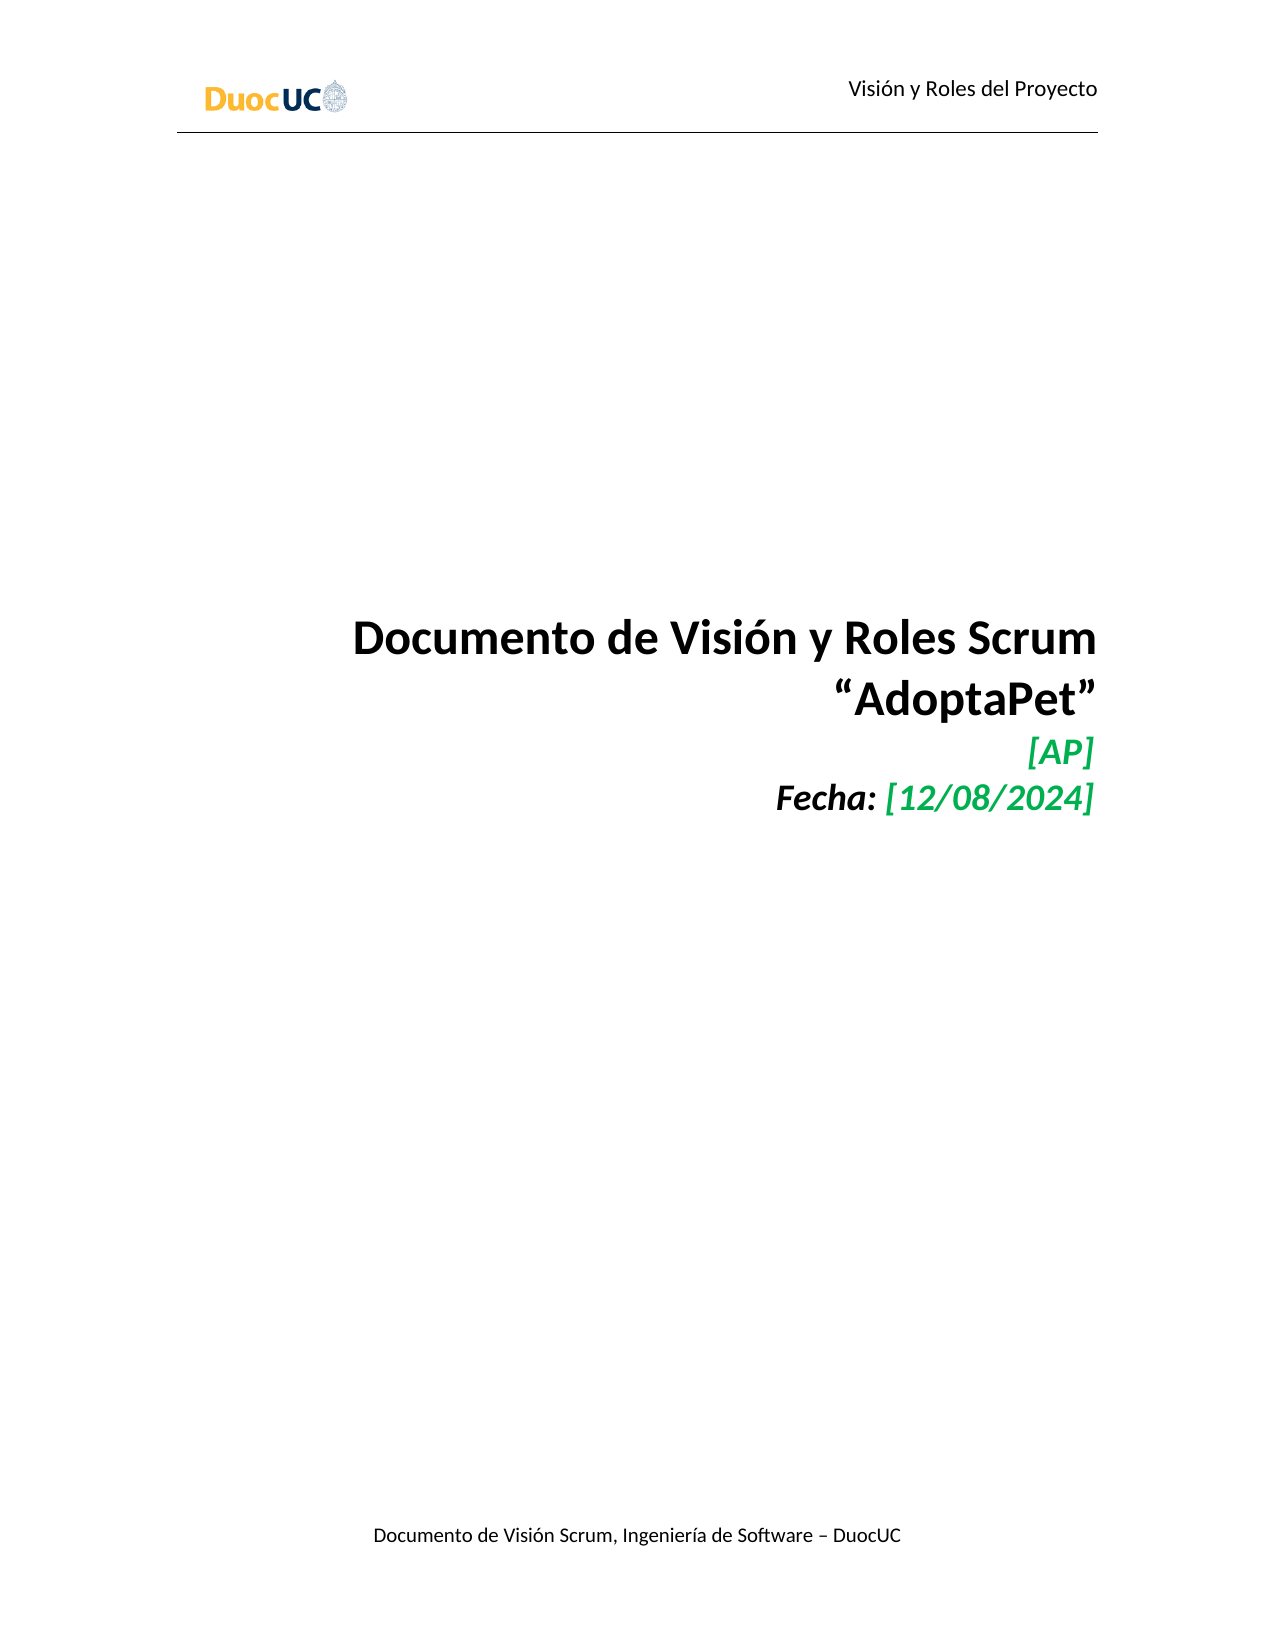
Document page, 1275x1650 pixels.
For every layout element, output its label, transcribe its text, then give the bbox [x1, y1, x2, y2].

text “AdoptaPet” [177, 667, 1098, 728]
text Documento de Visión y Roles Scrum [325, 606, 1098, 667]
text [AP] [177, 728, 1098, 774]
picture [198, 76, 352, 115]
text Fecha: [12/08/2024] [177, 774, 1098, 820]
